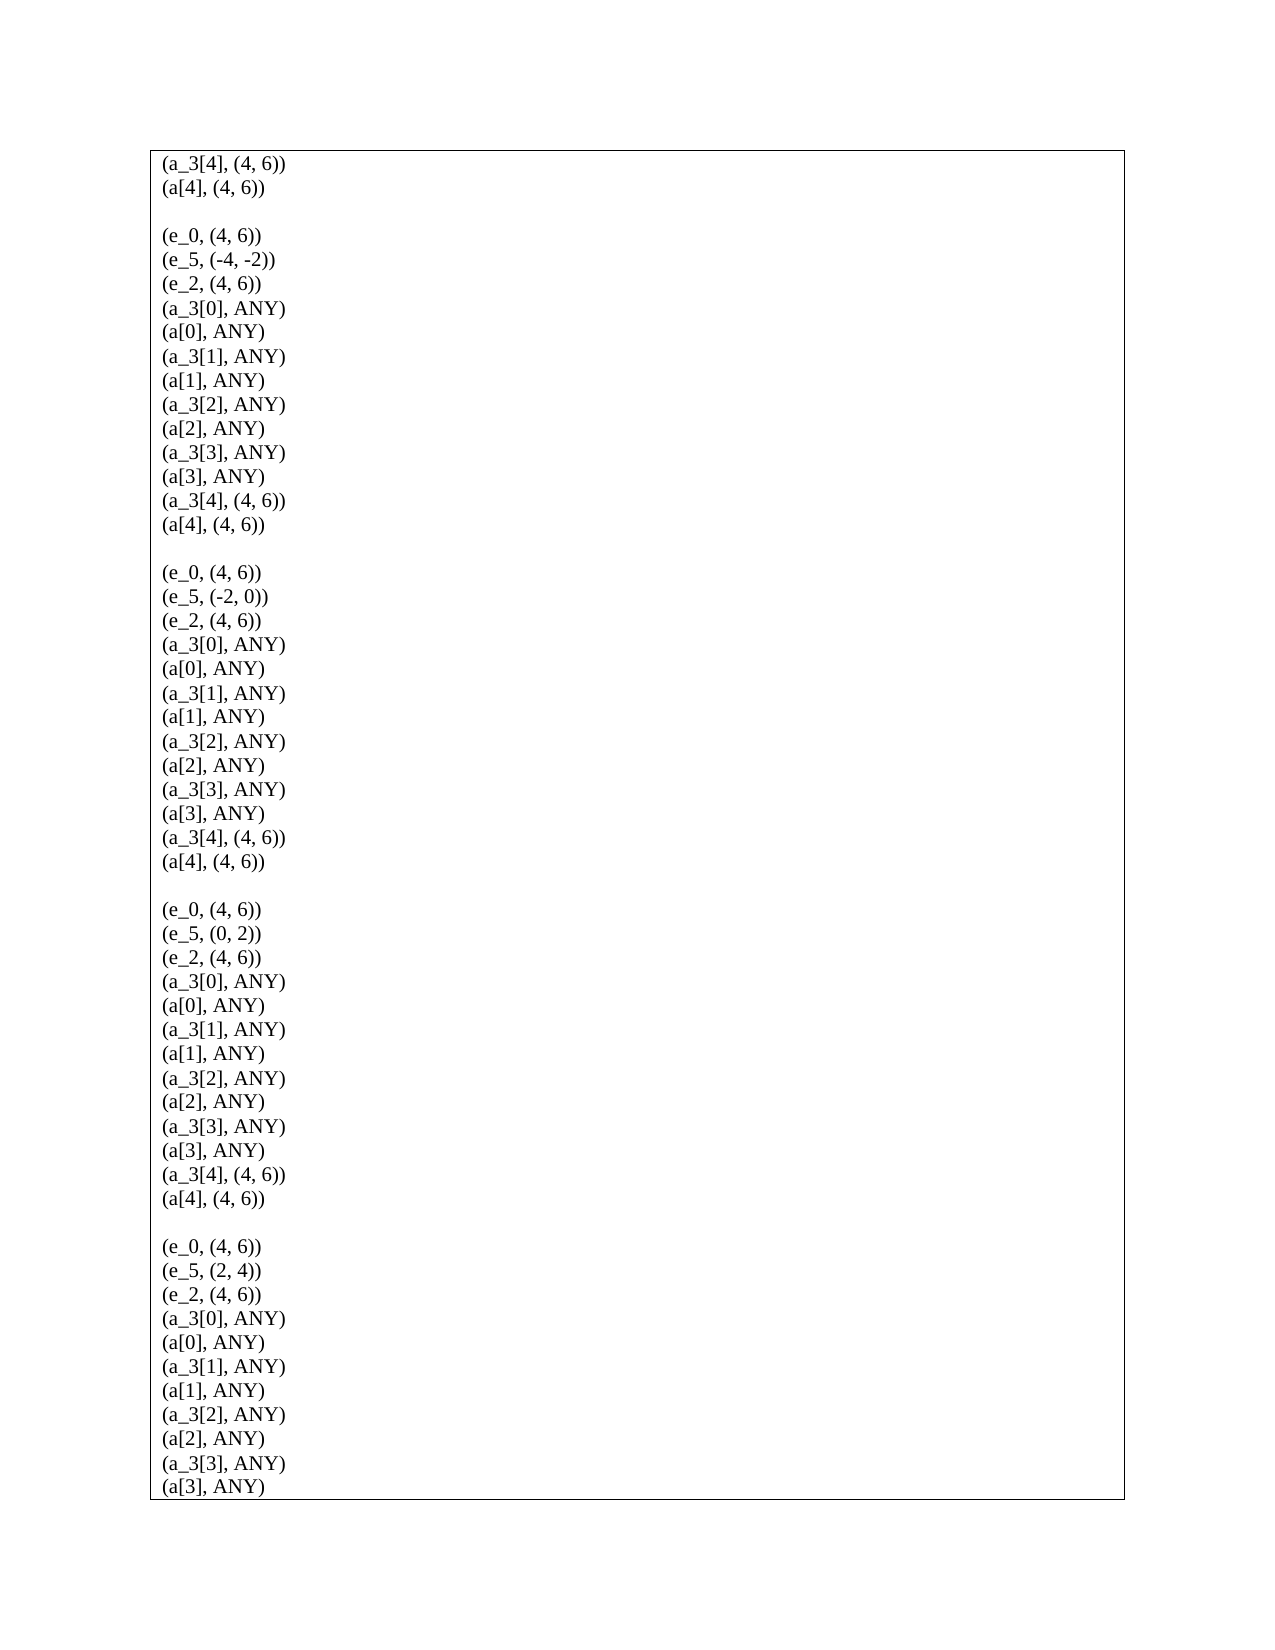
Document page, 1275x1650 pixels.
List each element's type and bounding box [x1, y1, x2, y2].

table_cell [151, 151, 1124, 1498]
